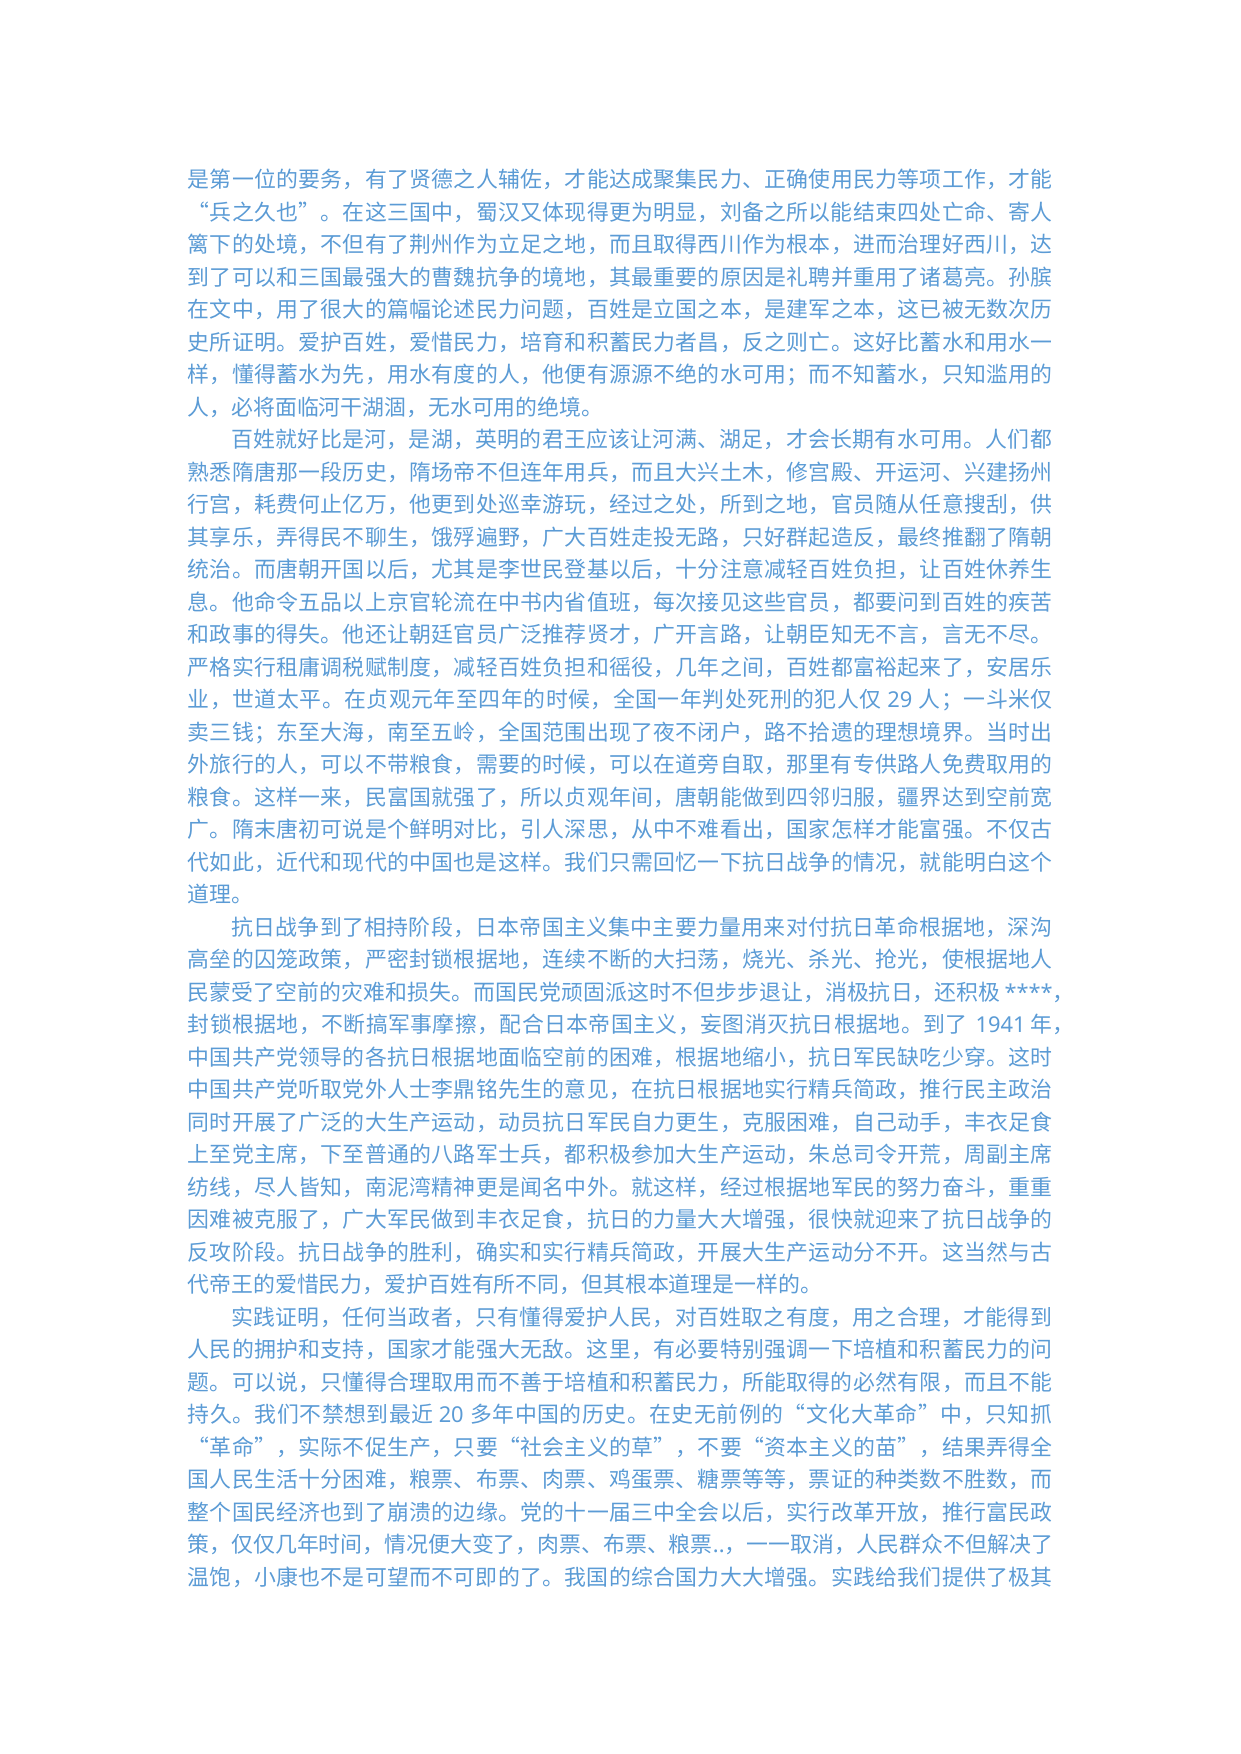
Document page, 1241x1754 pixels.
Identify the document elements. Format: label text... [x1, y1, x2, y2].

text 百姓就好比是河，是湖，英明的君王应该让河满、湖足，才会长期有水可用。人们都熟悉隋唐那一段历史，隋场帝不但连年用兵，而且大兴土木，修宫殿、开运河、兴建扬州行宫，耗费何止亿万，他更到处巡幸游玩，经过之处，所到之地，官员随从任意搜刮，供其享乐，弄得民不聊生，饿殍遍野，广大百姓走投无路，只好群起造反，最终推翻了隋朝统治。而唐朝开国以后，尤其是李世民登基以后，十分注意减轻百姓负担，让百姓休养生息。他命令五品以上京官轮流在中书内省值班，每次接见这些官员，都要问到百姓的疾苦和政事的得失。他还让朝廷官员广泛推荐贤才，广开言路，让朝臣知无不言，言无不尽。严格实行租庸调税赋制度，减轻百姓负担和徭役，几年之间，百姓都富裕起来了，安居乐业，世道太平。在贞观元年至四年的时候，全国一年判处死刑的犯人仅29 人；一斗米仅卖三钱；东至大海，南至五岭，全国范围出现了夜不闭户，路不拾遗的理想境界。当时出外旅行的人，可以不带粮食，需要的时候，可以在道旁自取，那里有专供路人免费取用的粮食。这样一来，民富国就强了，所以贞观年间，唐朝能做到四邻归服，疆界达到空前宽广。隋末唐初可说是个鲜明对比，引人深思，从中不难看出，国家怎样才能富强。不仅古代如此，近代和现代的中国也是这样。我们只需回忆一下抗日战争的情况，就能明白这个道理。 [187, 422, 1053, 909]
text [187, 162, 1053, 422]
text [187, 1299, 1053, 1592]
text 抗日战争到了相持阶段，日本帝国主义集中主要力量用来对付抗日革命根据地，深沟高垒的囚笼政策，严密封锁根据地，连续不断的大扫荡，烧光、杀光、抢光，使根据地人民蒙受了空前的灾难和损失。而国民党顽固派这时不但步步退让，消极抗日，还积极****，封锁根据地，不断搞军事摩擦，配合日本帝国主义，妄图消灭抗日根据地。到了1941年，中国共产党领导的各抗日根据地面临空前的困难，根据地缩小，抗日军民缺吃少穿。这时，中国共产党听取党外人士李鼎铭先生的意见，在抗日根据地实行精兵简政，推行民主政治，同时开展了广泛的大生产运动，动员抗日军民自力更生，克服困难，自己动手，丰衣足食。上至党主席，下至普通的八路军士兵，都积极参加大生产运动，朱总司令开荒，周副主席纺线，尽人皆知，南泥湾精神更是闻名中外。就这样，经过根据地军民的努力奋斗，重重因难被克服了，广大军民做到丰衣足食，抗日的力量大大增强，很快就迎来了抗日战争的反攻阶段。抗日战争的胜利，确实和实行精兵简政，开展大生产运动分不开。这当然与古代帝王的爱惜民力，爱护百姓有所不同，但其根本道理是一样的。 [187, 909, 1053, 1299]
